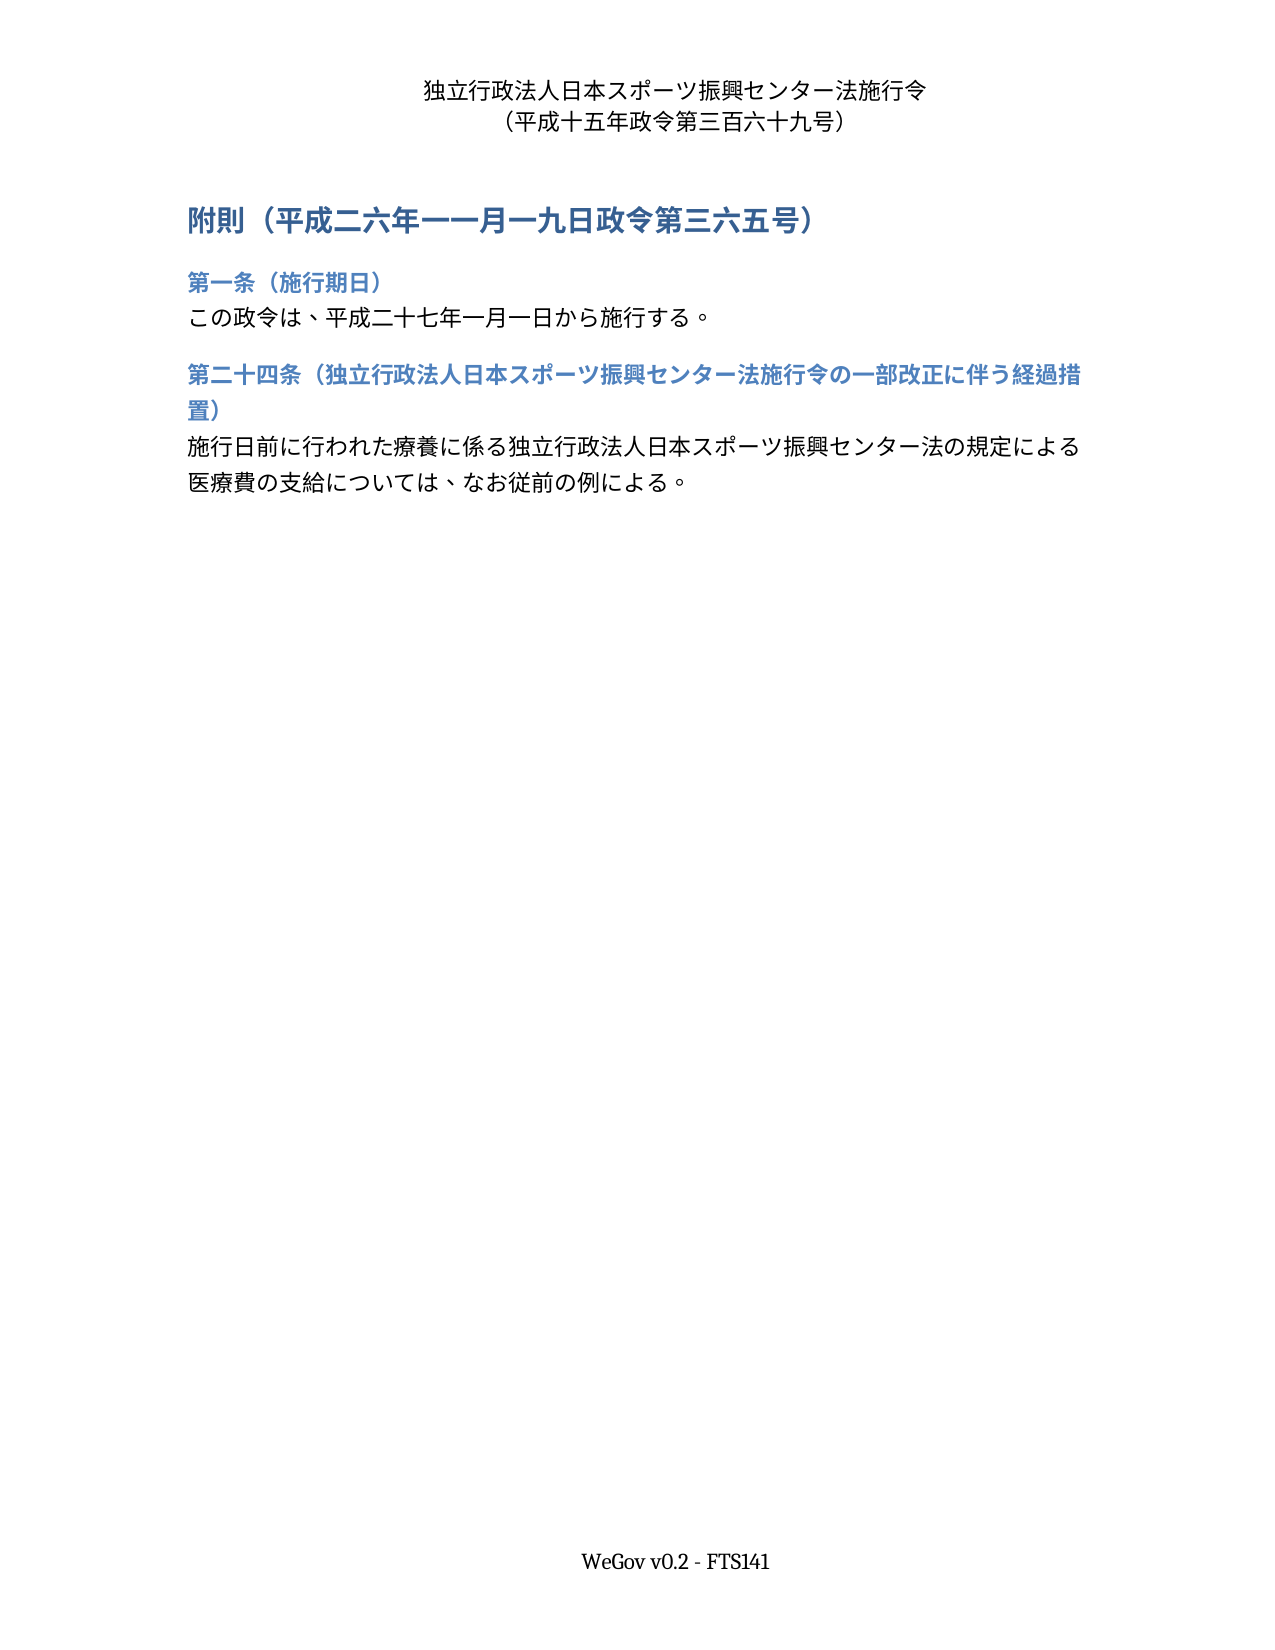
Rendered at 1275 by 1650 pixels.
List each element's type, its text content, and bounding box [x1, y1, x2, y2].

text この政令は、平成二十七年一月一日から施行する。 [187, 302, 1087, 334]
subtitle 第一条（施行期日） [187, 266, 1087, 298]
subtitle 第二十四条（独立行政法人日本スポーツ振興センター法施行令の一部改正に伴う経過措置） [187, 359, 1087, 426]
text 施行日前に行われた療養に係る独立行政法人日本スポーツ振興センター法の規定による医療費の支給については、なお従前の例による。 [187, 431, 1087, 498]
subtitle 附則（平成二六年一一月一九日政令第三六五号） [187, 200, 1087, 240]
